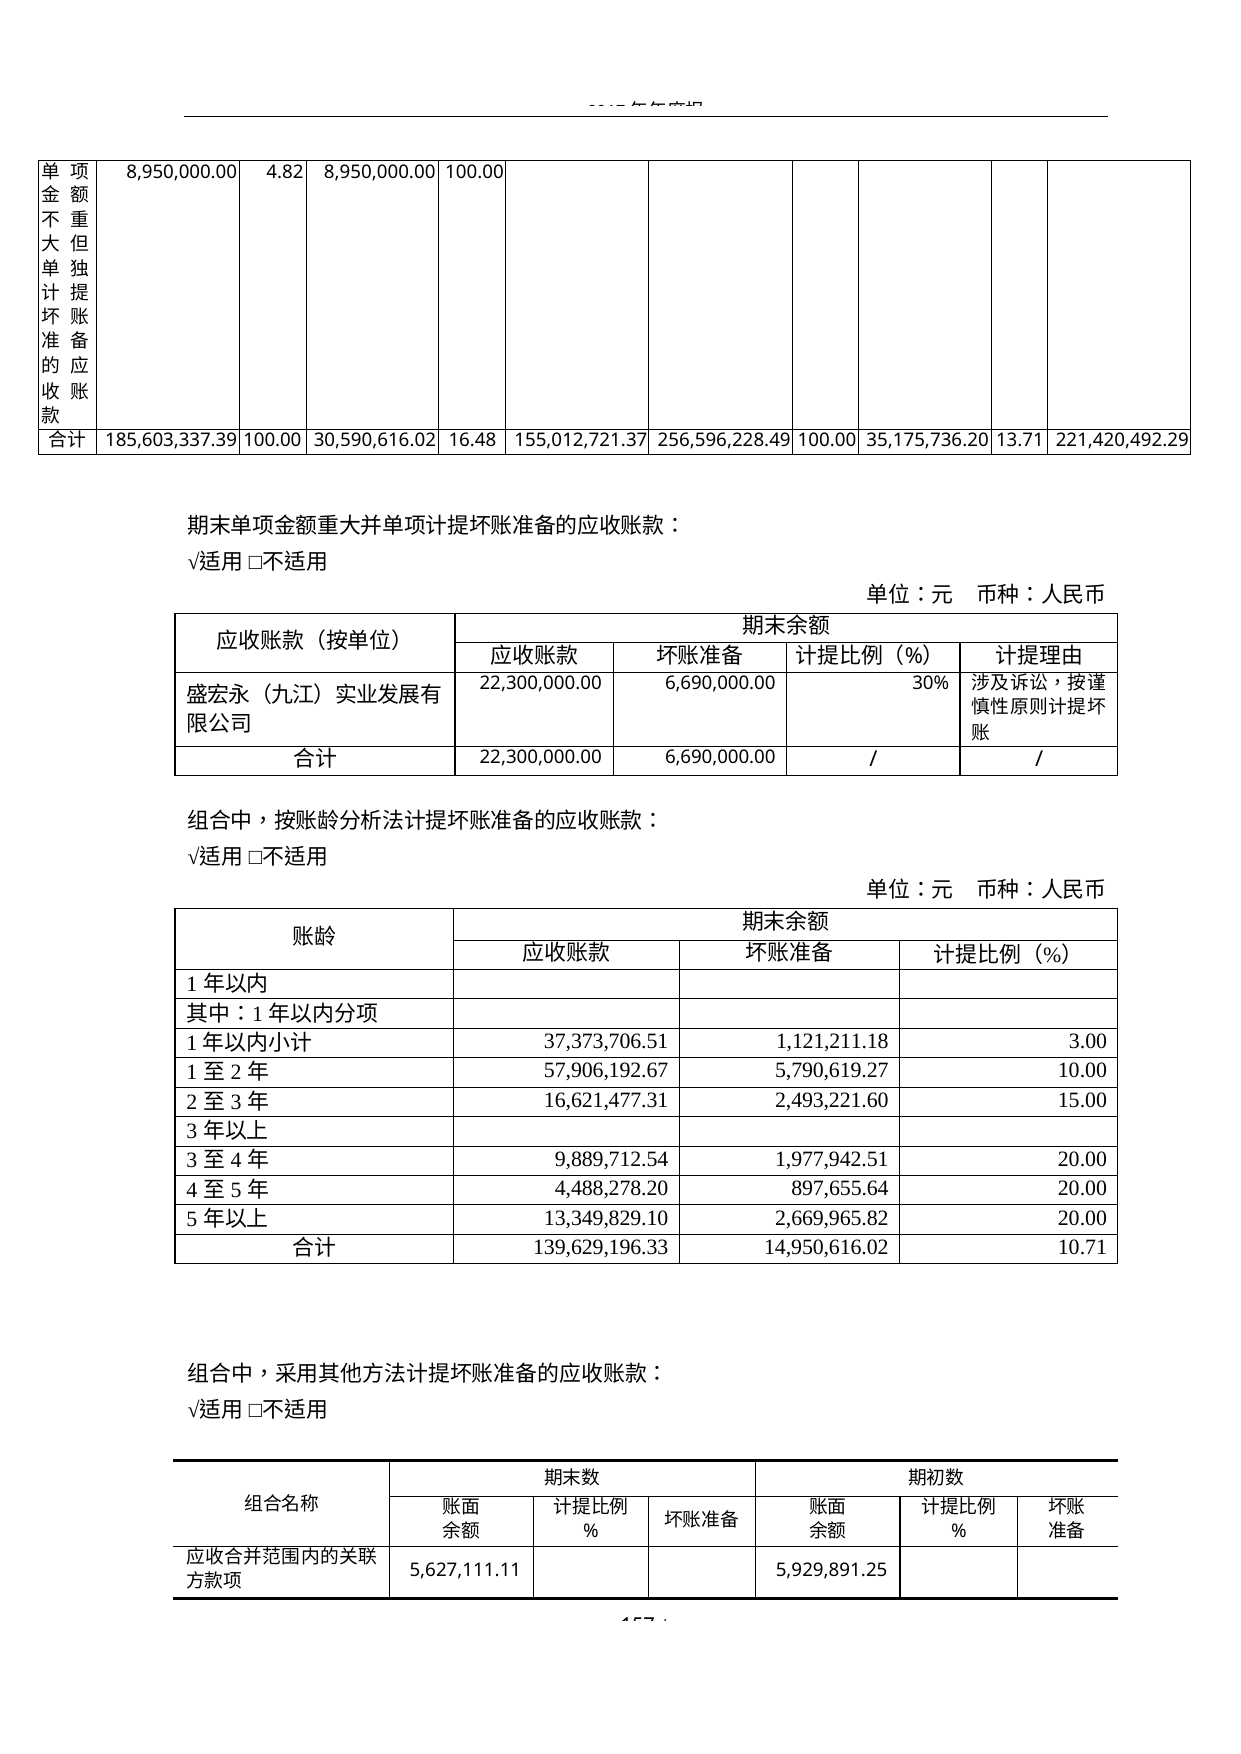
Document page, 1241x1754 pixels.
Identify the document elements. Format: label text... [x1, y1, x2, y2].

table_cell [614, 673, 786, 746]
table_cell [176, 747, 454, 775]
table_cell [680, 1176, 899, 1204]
text 组合中，采用其他方法计提坏账准备的应收账款： [187, 1358, 1203, 1388]
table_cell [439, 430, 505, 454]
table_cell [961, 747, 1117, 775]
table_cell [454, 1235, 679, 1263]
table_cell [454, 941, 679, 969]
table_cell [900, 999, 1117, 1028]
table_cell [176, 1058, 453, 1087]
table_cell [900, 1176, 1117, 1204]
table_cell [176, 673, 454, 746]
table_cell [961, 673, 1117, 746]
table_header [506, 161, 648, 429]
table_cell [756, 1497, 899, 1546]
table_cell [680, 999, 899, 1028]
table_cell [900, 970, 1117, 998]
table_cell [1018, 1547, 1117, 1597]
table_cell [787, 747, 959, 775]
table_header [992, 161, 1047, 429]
text 期末单项金额重大并单项计提坏账准备的应收账款： [187, 510, 691, 540]
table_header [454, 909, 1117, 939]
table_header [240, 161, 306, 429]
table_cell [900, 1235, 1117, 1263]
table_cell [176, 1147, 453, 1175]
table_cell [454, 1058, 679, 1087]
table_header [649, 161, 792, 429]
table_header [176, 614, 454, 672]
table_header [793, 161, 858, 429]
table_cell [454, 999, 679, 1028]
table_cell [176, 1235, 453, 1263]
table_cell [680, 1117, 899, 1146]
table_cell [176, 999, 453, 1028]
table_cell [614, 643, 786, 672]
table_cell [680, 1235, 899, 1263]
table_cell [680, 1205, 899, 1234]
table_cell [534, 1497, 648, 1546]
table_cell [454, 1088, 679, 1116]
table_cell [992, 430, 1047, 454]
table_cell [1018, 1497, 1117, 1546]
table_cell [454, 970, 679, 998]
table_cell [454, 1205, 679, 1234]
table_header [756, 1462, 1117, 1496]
text √适用 □不适用 [187, 841, 669, 870]
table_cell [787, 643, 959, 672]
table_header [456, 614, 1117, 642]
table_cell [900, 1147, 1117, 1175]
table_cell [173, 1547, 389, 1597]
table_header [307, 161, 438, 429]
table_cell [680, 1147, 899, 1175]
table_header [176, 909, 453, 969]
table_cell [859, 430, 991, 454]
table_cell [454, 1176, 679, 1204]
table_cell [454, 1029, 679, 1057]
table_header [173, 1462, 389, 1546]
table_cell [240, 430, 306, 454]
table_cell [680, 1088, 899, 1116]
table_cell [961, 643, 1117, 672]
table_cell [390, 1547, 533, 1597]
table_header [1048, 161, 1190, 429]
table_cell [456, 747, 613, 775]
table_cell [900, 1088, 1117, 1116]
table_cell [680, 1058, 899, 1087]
text √适用 □不适用 [187, 1394, 1203, 1424]
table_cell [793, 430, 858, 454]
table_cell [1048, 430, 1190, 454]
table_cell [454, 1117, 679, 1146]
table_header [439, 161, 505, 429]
text √适用 □不适用 [187, 546, 691, 576]
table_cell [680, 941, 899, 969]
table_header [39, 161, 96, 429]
text 组合中，按账龄分析法计提坏账准备的应收账款： [187, 805, 669, 834]
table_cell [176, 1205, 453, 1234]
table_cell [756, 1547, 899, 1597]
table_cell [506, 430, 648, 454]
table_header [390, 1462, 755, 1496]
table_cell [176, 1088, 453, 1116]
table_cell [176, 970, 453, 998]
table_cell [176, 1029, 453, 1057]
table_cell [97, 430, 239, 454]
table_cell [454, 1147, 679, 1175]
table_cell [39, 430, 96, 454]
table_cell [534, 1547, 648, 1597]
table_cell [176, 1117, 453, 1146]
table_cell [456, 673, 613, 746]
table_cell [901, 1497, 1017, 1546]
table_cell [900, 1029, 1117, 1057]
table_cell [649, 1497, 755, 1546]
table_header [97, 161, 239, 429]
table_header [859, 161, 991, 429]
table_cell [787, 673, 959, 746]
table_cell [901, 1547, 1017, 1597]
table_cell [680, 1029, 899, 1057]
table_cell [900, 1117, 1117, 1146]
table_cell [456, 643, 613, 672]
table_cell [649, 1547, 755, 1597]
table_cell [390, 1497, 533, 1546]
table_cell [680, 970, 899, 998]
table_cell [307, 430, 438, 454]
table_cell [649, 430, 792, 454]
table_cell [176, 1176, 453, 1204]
text 单位：元 币种：人民币 [866, 874, 1203, 904]
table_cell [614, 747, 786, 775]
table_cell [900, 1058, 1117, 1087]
text 单位：元 币种：人民币 [866, 579, 1203, 609]
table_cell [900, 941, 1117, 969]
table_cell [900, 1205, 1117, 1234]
